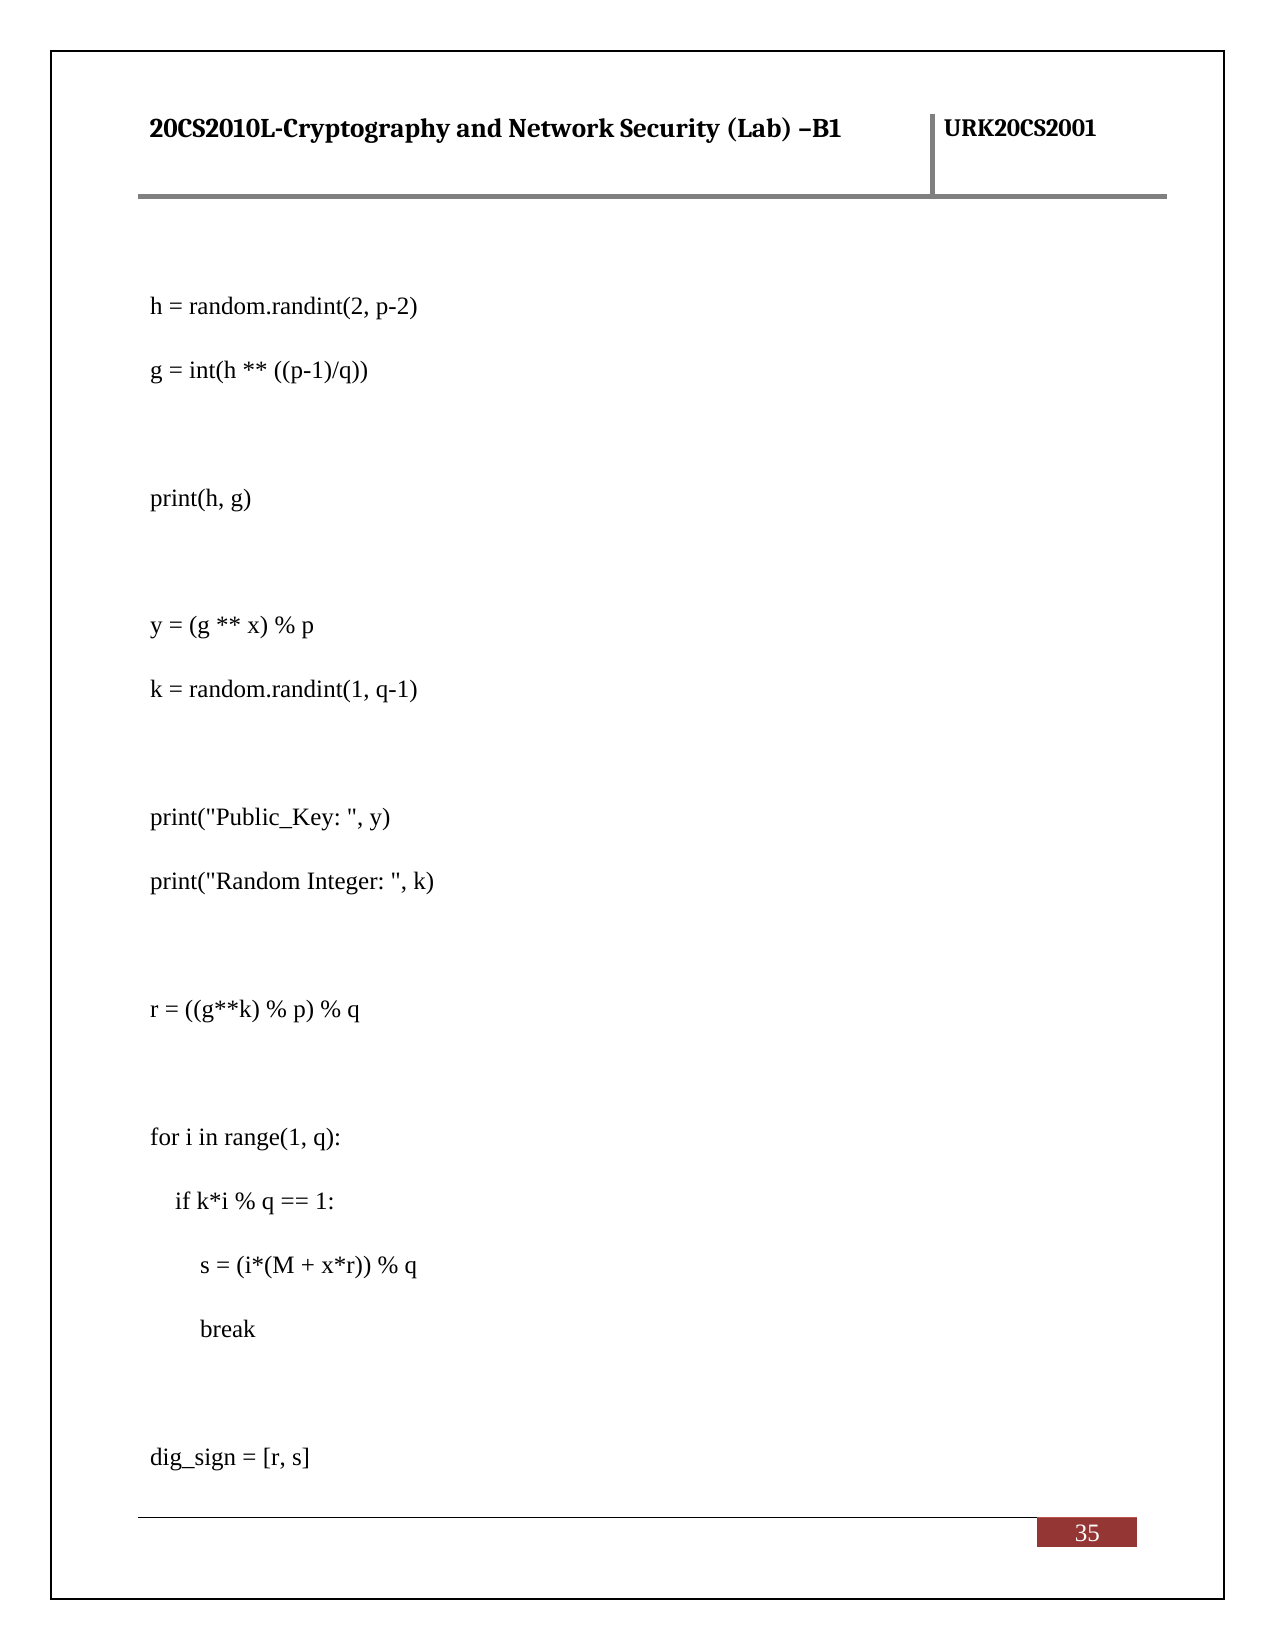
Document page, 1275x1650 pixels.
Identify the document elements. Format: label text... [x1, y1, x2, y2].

text if k*i % q == 1: [150, 1186, 1125, 1215]
text s = (i*(M + x*r)) % q [150, 1250, 1125, 1279]
text print("Public_Key: ", y) [150, 802, 1125, 831]
text r = ((g**k) % p) % q [150, 994, 1125, 1023]
text y = (g ** x) % p [150, 611, 1125, 639]
text k = random.randint(1, q-1) [150, 674, 1125, 703]
text break [150, 1314, 1125, 1343]
text print("Random Integer: ", k) [150, 866, 1125, 895]
text h = random.randint(2, p-2) [150, 291, 1125, 319]
text for i in range(1, q): [150, 1122, 1125, 1151]
text print(h, g) [150, 483, 1125, 511]
text dig_sign = [r, s] [150, 1442, 1125, 1471]
text g = int(h ** ((p-1)/q)) [150, 355, 1125, 383]
